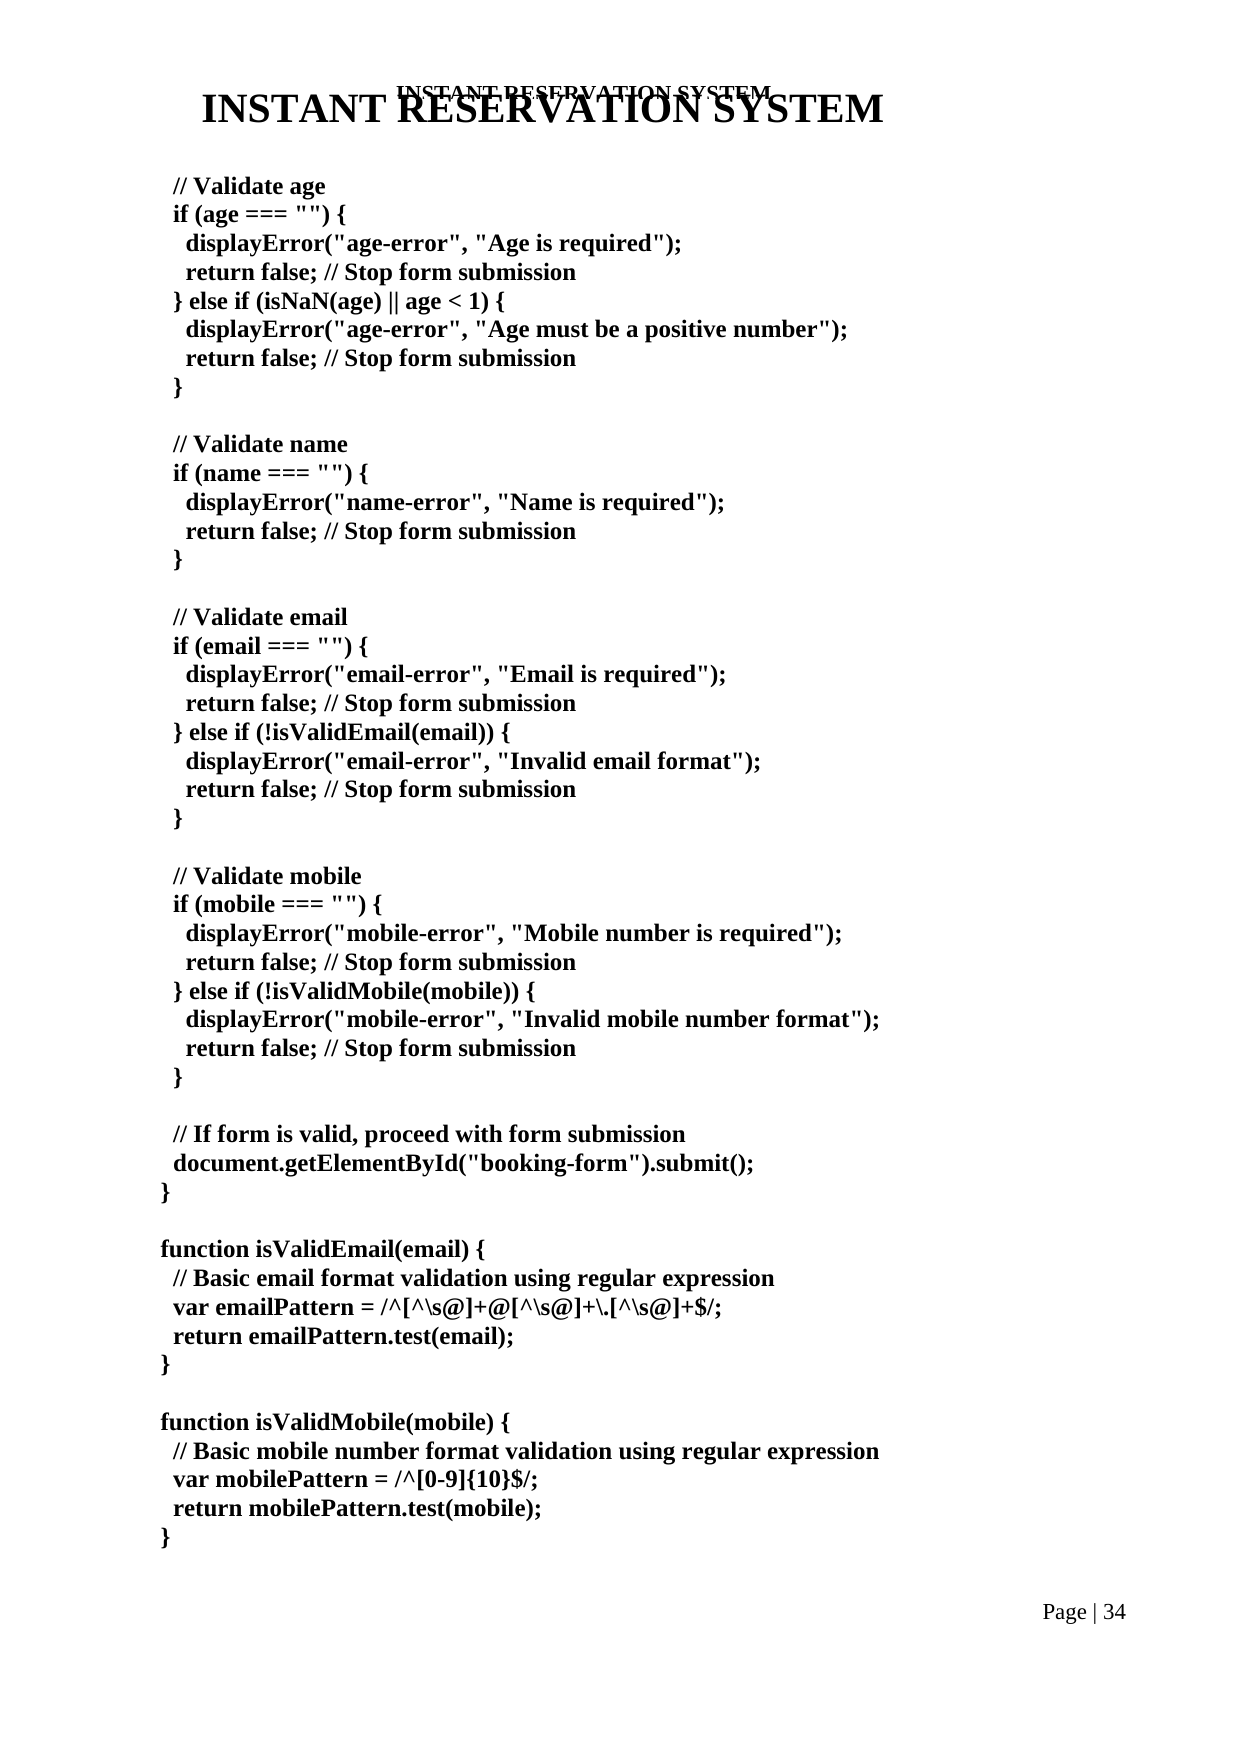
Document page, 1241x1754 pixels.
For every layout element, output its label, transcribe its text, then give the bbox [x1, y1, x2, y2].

text // Validate email [135, 602, 1126, 631]
text var mobilePattern = /^[0-9]{10}$/; [135, 1464, 1126, 1493]
text return false; // Stop form submission [135, 1033, 1126, 1062]
text var emailPattern = /^[^\s@]+@[^\s@]+\.[^\s@]+$/; [135, 1292, 1126, 1321]
text displayError("age-error", "Age must be a positive number"); [135, 314, 1126, 343]
text return false; // Stop form submission [135, 257, 1126, 286]
text return false; // Stop form submission [135, 947, 1126, 976]
text displayError("age-error", "Age is required"); [135, 228, 1126, 257]
text // Validate name [135, 429, 1126, 458]
text function isValidEmail(email) { [135, 1234, 1126, 1263]
text } [135, 1522, 1126, 1551]
text return false; // Stop form submission [135, 343, 1126, 372]
text return false; // Stop form submission [135, 688, 1126, 717]
text } else if (!isValidEmail(email)) { [135, 717, 1126, 746]
text } else if (!isValidMobile(mobile)) { [135, 976, 1126, 1004]
text // Basic mobile number format validation using regular expression [135, 1436, 1126, 1464]
text return false; // Stop form submission [135, 516, 1126, 544]
text if (email === "") { [135, 631, 1126, 659]
text if (age === "") { [135, 199, 1126, 228]
text displayError("mobile-error", "Mobile number is required"); [135, 918, 1126, 947]
text // Validate age [135, 171, 1126, 199]
text } [135, 1062, 1126, 1091]
text } [135, 1177, 1126, 1206]
text } else if (isNaN(age) || age < 1) { [135, 286, 1126, 314]
text document.getElementById("booking-form").submit(); [135, 1148, 1126, 1177]
text displayError("email-error", "Invalid email format"); [135, 746, 1126, 774]
text return emailPattern.test(email); [135, 1321, 1126, 1349]
text } [135, 544, 1126, 573]
text displayError("name-error", "Name is required"); [135, 487, 1126, 516]
text } [135, 803, 1126, 832]
text // If form is valid, proceed with form submission [135, 1119, 1126, 1148]
text return mobilePattern.test(mobile); [135, 1493, 1126, 1522]
text displayError("mobile-error", "Invalid mobile number format"); [135, 1004, 1126, 1033]
text // Basic email format validation using regular expression [135, 1263, 1126, 1292]
text if (name === "") { [135, 458, 1126, 487]
text } [135, 1349, 1126, 1378]
text displayError("email-error", "Email is required"); [135, 659, 1126, 688]
text function isValidMobile(mobile) { [135, 1407, 1126, 1436]
text return false; // Stop form submission [135, 774, 1126, 803]
text } [135, 372, 1126, 401]
text if (mobile === "") { [135, 889, 1126, 918]
text // Validate mobile [135, 861, 1126, 889]
